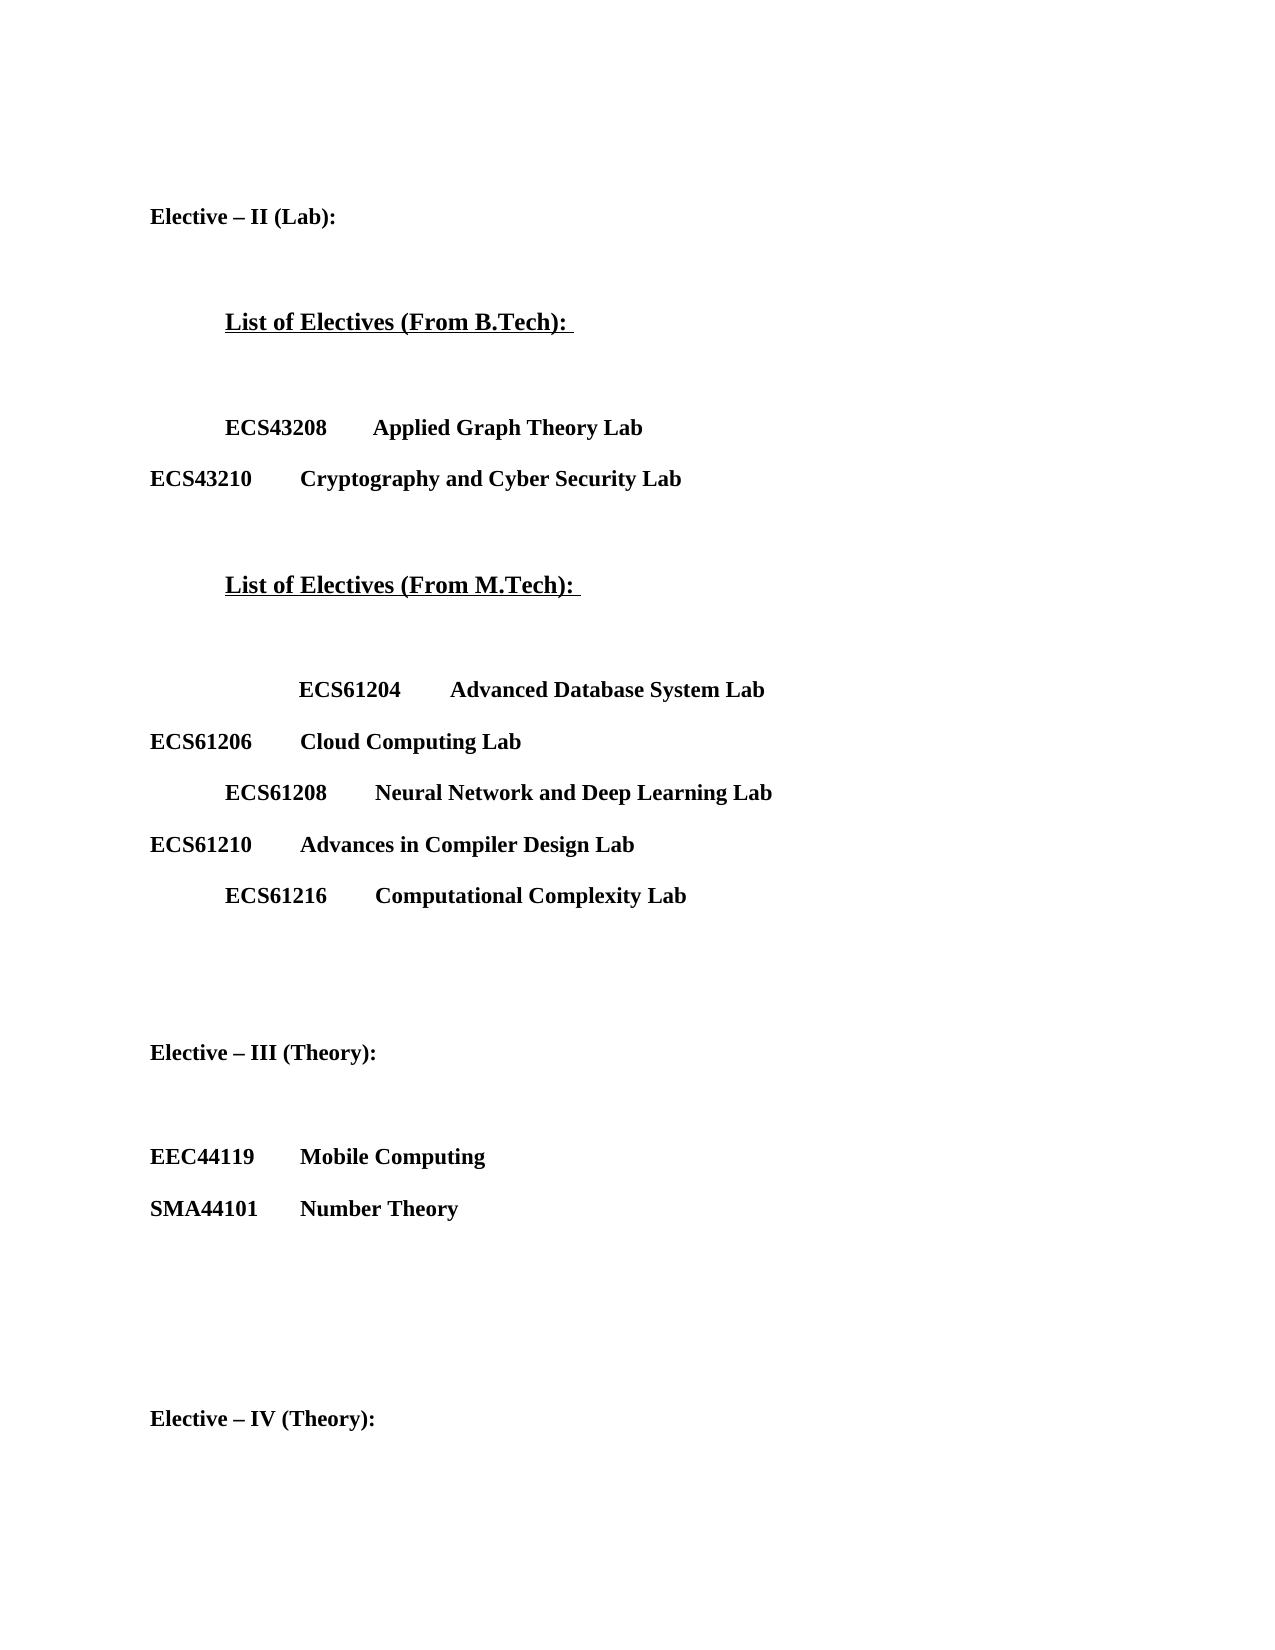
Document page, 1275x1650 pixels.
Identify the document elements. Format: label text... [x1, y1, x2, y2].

text ECS61206 Cloud Computing Lab [150, 728, 1125, 754]
text ECS43208 Applied Graph Theory Lab [150, 414, 1125, 440]
text Elective – IV (Theory): [150, 1405, 1125, 1432]
text ECS61204 Advanced Database System Lab [150, 677, 1125, 703]
text SMA44101 Number Theory [150, 1195, 1125, 1221]
text ECS61210 Advances in Compiler Design Lab [150, 831, 1125, 857]
text Elective – II (Lab): [150, 203, 1125, 229]
text List of Electives (From B.Tech): [150, 307, 1125, 336]
text ECS43210 Cryptography and Cyber Security Lab [150, 465, 1125, 492]
text List of Electives (From M.Tech): [150, 570, 1125, 598]
text EEC44119 Mobile Computing [150, 1143, 1125, 1170]
text ECS61208 Neural Network and Deep Learning Lab [150, 779, 1125, 806]
text ECS61216 Computational Complexity Lab [150, 882, 1125, 908]
text Elective – III (Theory): [150, 1039, 1125, 1066]
